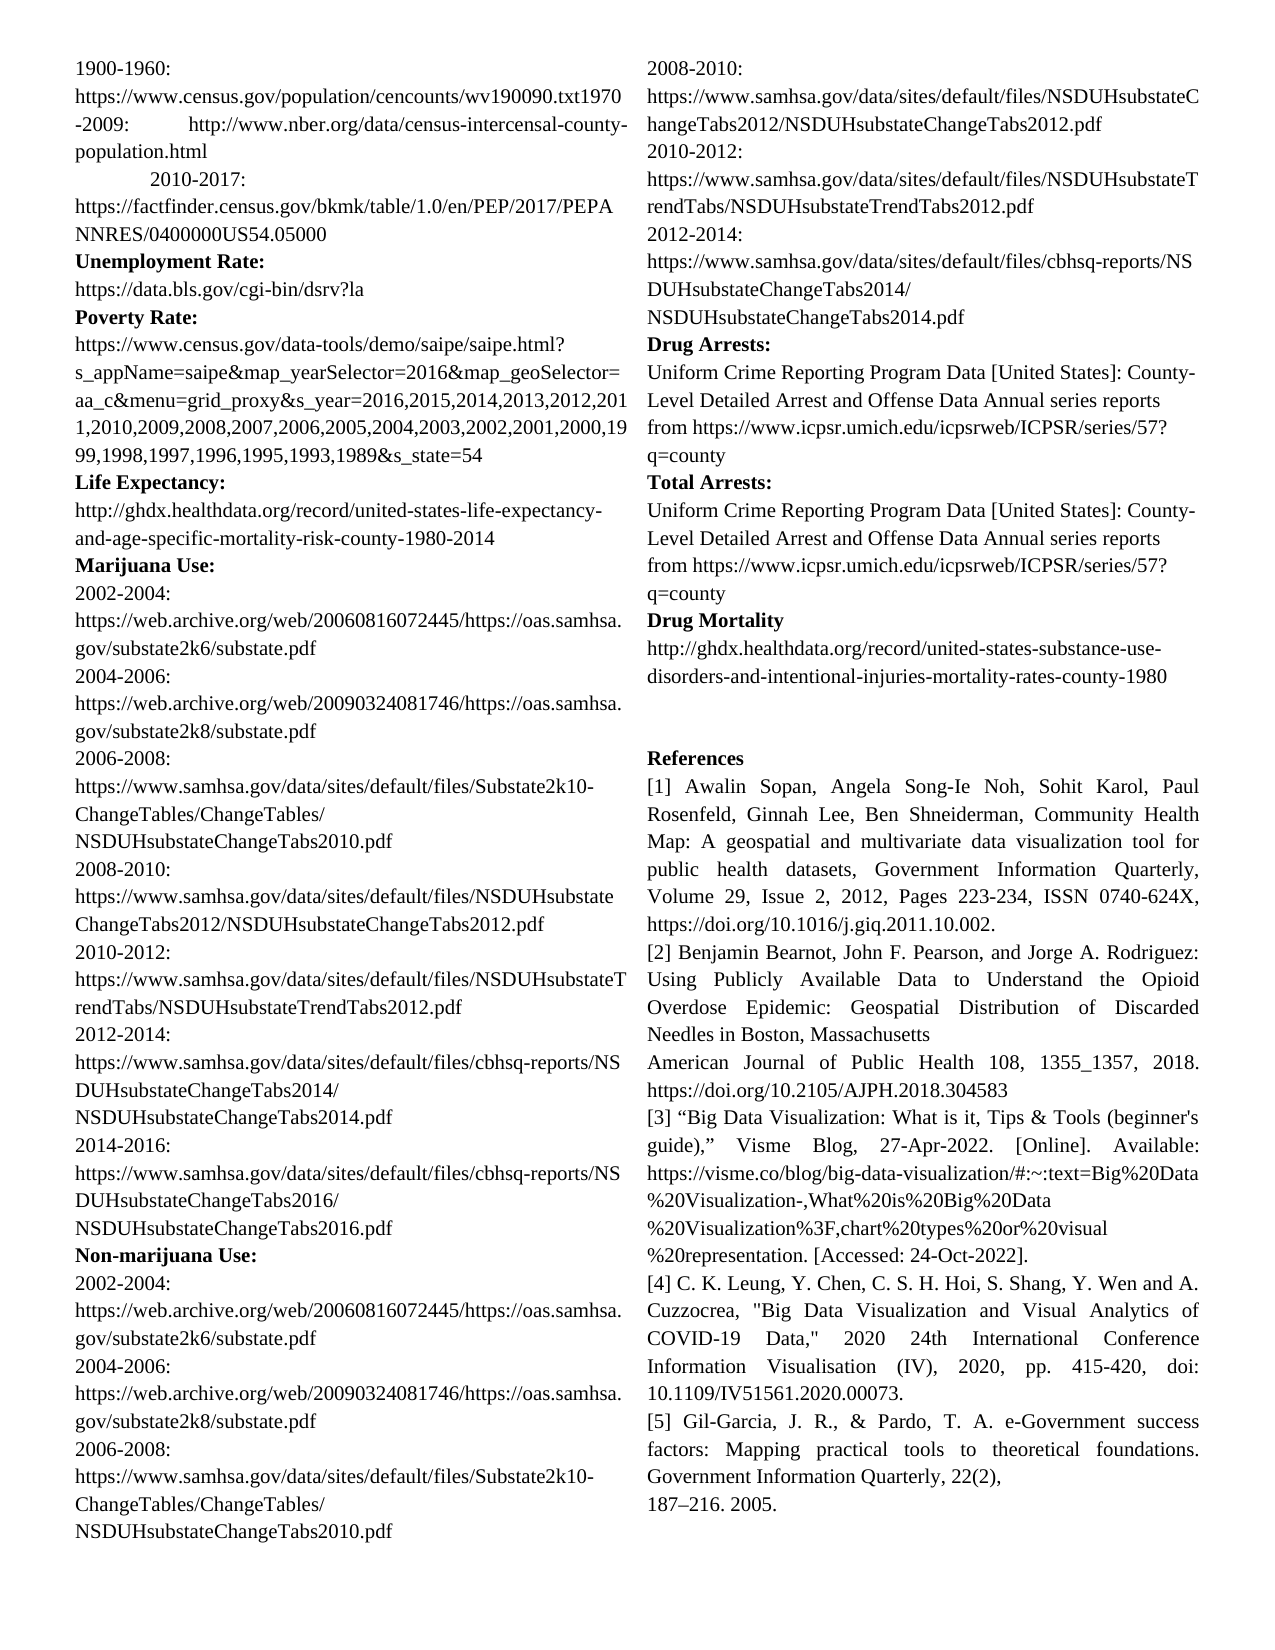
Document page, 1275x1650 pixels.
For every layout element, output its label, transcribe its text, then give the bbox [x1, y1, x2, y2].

text 2008-2010: https://www.samhsa.gov/data/sites/default/files/NSDUHsubstateChangeTabs2012/NSDUHsubstateChangeTabs2012.pdf [647, 56, 1200, 136]
text 2012-2014: https://www.samhsa.gov/data/sites/default/files/cbhsq-reports/NSDUHsubstateChangeTabs2014/NSDUHsubstateChangeTabs2014.pdf [647, 222, 1200, 329]
text 2010-2012: https://www.samhsa.gov/data/sites/default/files/NSDUHsubstateTrendTabs/NSDUHsubstateTrendTabs2012.pdf [75, 939, 628, 1019]
text Life Expectancy: [75, 470, 628, 494]
text Uniform Crime Reporting Program Data [United States]: County-Level Detailed Arrest and Offense Data Annual series reports from https://www.icpsr.umich.edu/icpsrweb/ICPSR/series/57?q=county [647, 360, 1200, 467]
text 2004-2006: https://web.archive.org/web/20090324081746/https://oas.samhsa.gov/substate2k8/substate.pdf [75, 663, 628, 743]
text [2] Benjamin Bearnot, John F. Pearson, and Jorge A. Rodriguez: Using Publicly Available Data to Understand the Opioid Overdose Epidemic: Geospatial Distribution of Discarded Needles in Boston, Massachusetts [647, 939, 1200, 1046]
text 2014-2016: https://www.samhsa.gov/data/sites/default/files/cbhsq-reports/NSDUHsubstateChangeTabs2016/NSDUHsubstateChangeTabs2016.pdf [75, 1133, 628, 1240]
text References [647, 746, 1200, 770]
text 2006-2008: https://www.samhsa.gov/data/sites/default/files/Substate2k10-ChangeTables/ChangeTables/NSDUHsubstateChangeTabs2010.pdf [75, 1436, 628, 1543]
text Poverty Rate: [75, 305, 628, 329]
text 2008-2010: https://www.samhsa.gov/data/sites/default/files/NSDUHsubstateChangeTabs2012/NSDUHsubstateChangeTabs2012.pdf [75, 857, 628, 936]
text http://ghdx.healthdata.org/record/united-states-substance-use-disorders-and-intentional-injuries-mortality-rates-county-1980 [647, 636, 1200, 688]
text 2012-2014: https://www.samhsa.gov/data/sites/default/files/cbhsq-reports/NSDUHsubstateChangeTabs2014/NSDUHsubstateChangeTabs2014.pdf [75, 1022, 628, 1129]
text [5] Gil-Garcia, J. R., & Pardo, T. A. e-Government success factors: Mapping practical tools to theoretical foundations. Government Information Quarterly, 22(2), [647, 1409, 1200, 1488]
text Uniform Crime Reporting Program Data [United States]: County-Level Detailed Arrest and Offense Data Annual series reports from https://www.icpsr.umich.edu/icpsrweb/ICPSR/series/57?q=county [647, 498, 1200, 605]
text Total Arrests: [647, 470, 1200, 494]
text 2002-2004: https://web.archive.org/web/20060816072445/https://oas.samhsa.gov/substate2k6/substate.pdf [75, 1271, 628, 1350]
text 187–216. 2005. [647, 1492, 1200, 1516]
text [4] C. K. Leung, Y. Chen, C. S. H. Hoi, S. Shang, Y. Wen and A. Cuzzocrea, "Big Data Visualization and Visual Analytics of COVID-19 Data," 2020 24th International Conference Information Visualisation (IV), 2020, pp. 415-420, doi: 10.1109/IV51561.2020.00073. [647, 1271, 1200, 1405]
text 1900-1960: https://www.census.gov/population/cencounts/wv190090.txt1970-2009: http://www.nber.org/data/census-intercensal-county-population.html 2010-2017: https://factfinder.census.gov/bkmk/table/1.0/en/PEP/2017/PEPANNRES/0400000US54.05000 [75, 56, 628, 246]
text Marijuana Use: [75, 553, 628, 577]
text [3] “Big Data Visualization: What is it, Tips & Tools (beginner's guide),” Visme Blog, 27-Apr-2022. [Online]. Available: https://visme.co/blog/big-data-visualization/#:~:text=Big%20Data%20Visualization-,What%20is%20Big%20Data%20Visualization%3F,chart%20types%20or%20visual%20representation. [Accessed: 24-Oct-2022]. [647, 1105, 1200, 1267]
text Non-marijuana Use: [75, 1243, 628, 1267]
text https://data.bls.gov/cgi-bin/dsrv?la [75, 277, 628, 301]
text [1] Awalin Sopan, Angela Song-Ie Noh, Sohit Karol, Paul Rosenfeld, Ginnah Lee, Ben Shneiderman, Community Health Map: A geospatial and multivariate data visualization tool for public health datasets, Government Information Quarterly, Volume 29, Issue 2, 2012, Pages 223-234, ISSN 0740-624X, https://doi.org/10.1016/j.giq.2011.10.002. [647, 774, 1200, 936]
text 2004-2006: https://web.archive.org/web/20090324081746/https://oas.samhsa.gov/substate2k8/substate.pdf [75, 1354, 628, 1433]
text Drug Mortality [647, 608, 1200, 632]
text http://ghdx.healthdata.org/record/united-states-life-expectancy-and-age-specific-mortality-risk-county-1980-2014 [75, 498, 628, 549]
text 2002-2004: https://web.archive.org/web/20060816072445/https://oas.samhsa.gov/substate2k6/substate.pdf [75, 581, 628, 660]
text https://www.census.gov/data-tools/demo/saipe/saipe.html?s_appName=saipe&map_yearSelector=2016&map_geoSelector=aa_c&menu=grid_proxy&s_year=2016,2015,2014,2013,2012,2011,2010,2009,2008,2007,2006,2005,2004,2003,2002,2001,2000,1999,1998,1997,1996,1995,1993,1989&s_state=54 [75, 332, 628, 467]
text 2010-2012: https://www.samhsa.gov/data/sites/default/files/NSDUHsubstateTrendTabs/NSDUHsubstateTrendTabs2012.pdf [647, 139, 1200, 218]
text American Journal of Public Health 108, 1355_1357, 2018. https://doi.org/10.2105/AJPH.2018.304583 [647, 1050, 1200, 1102]
text Unemployment Rate: [75, 249, 628, 273]
text 2006-2008: https://www.samhsa.gov/data/sites/default/files/Substate2k10-ChangeTables/ChangeTables/NSDUHsubstateChangeTabs2010.pdf [75, 746, 628, 853]
text Drug Arrests: [647, 332, 1200, 356]
